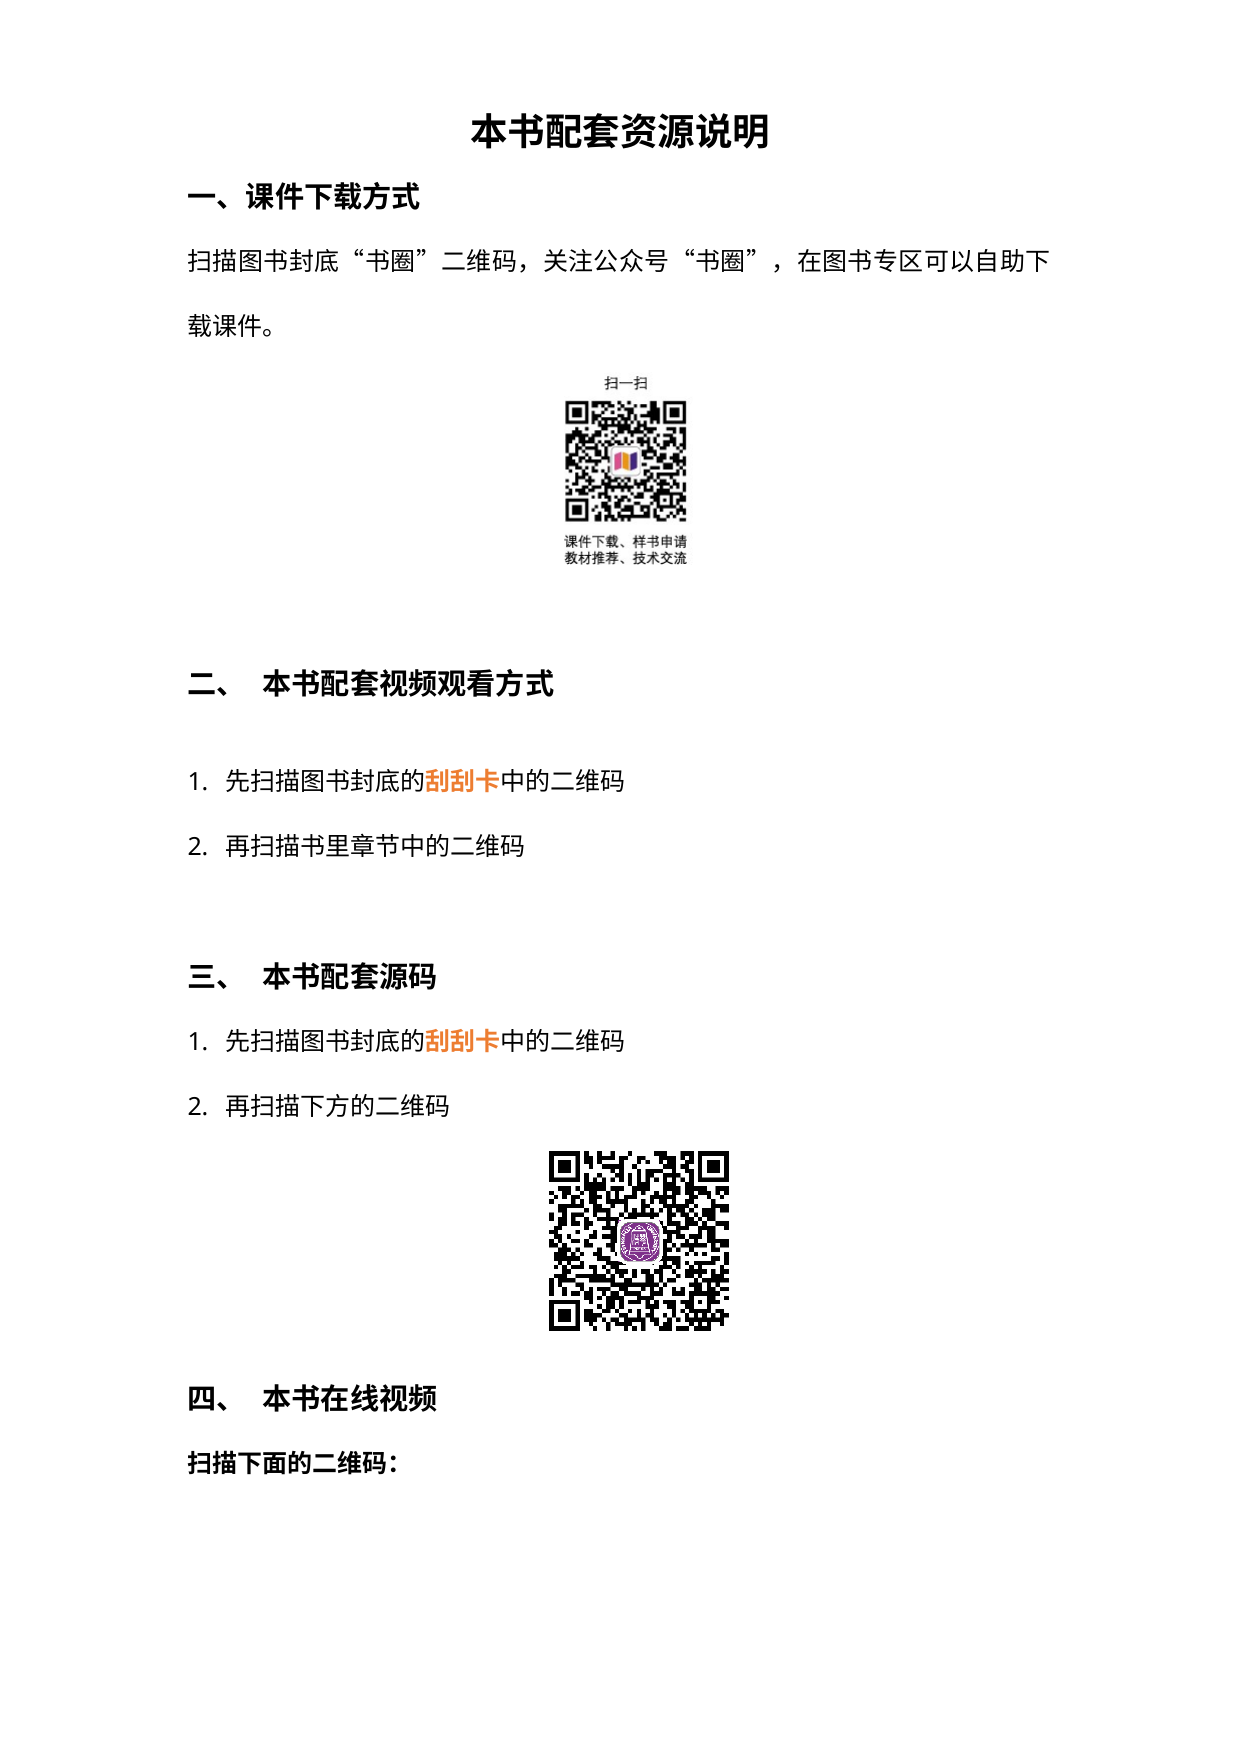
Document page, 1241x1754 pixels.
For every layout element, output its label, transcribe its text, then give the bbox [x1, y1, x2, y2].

text 一、课件下载方式 [187, 162, 1053, 227]
list 本书配套源码 [187, 942, 1053, 1007]
list 再扫描下方的二维码 [187, 1072, 1053, 1137]
text 扫描图书封底“书圈”二维码，关注公众号“书圈”，在图书专区可以自助下载课件。 [187, 227, 1053, 357]
picture [534, 1137, 743, 1346]
text 本书配套资源说明 [187, 97, 1053, 162]
text 扫描下面的二维码： [187, 1429, 1053, 1494]
list 本书配套视频观看方式 [187, 649, 1053, 714]
list 先扫描图书封底的刮刮卡中的二维码 [187, 747, 1053, 812]
list 再扫描书里章节中的二维码 [187, 812, 1053, 877]
list 先扫描图书封底的刮刮卡中的二维码 [187, 1007, 1053, 1072]
list 本书在线视频 [187, 1364, 1053, 1429]
picture [524, 357, 716, 583]
